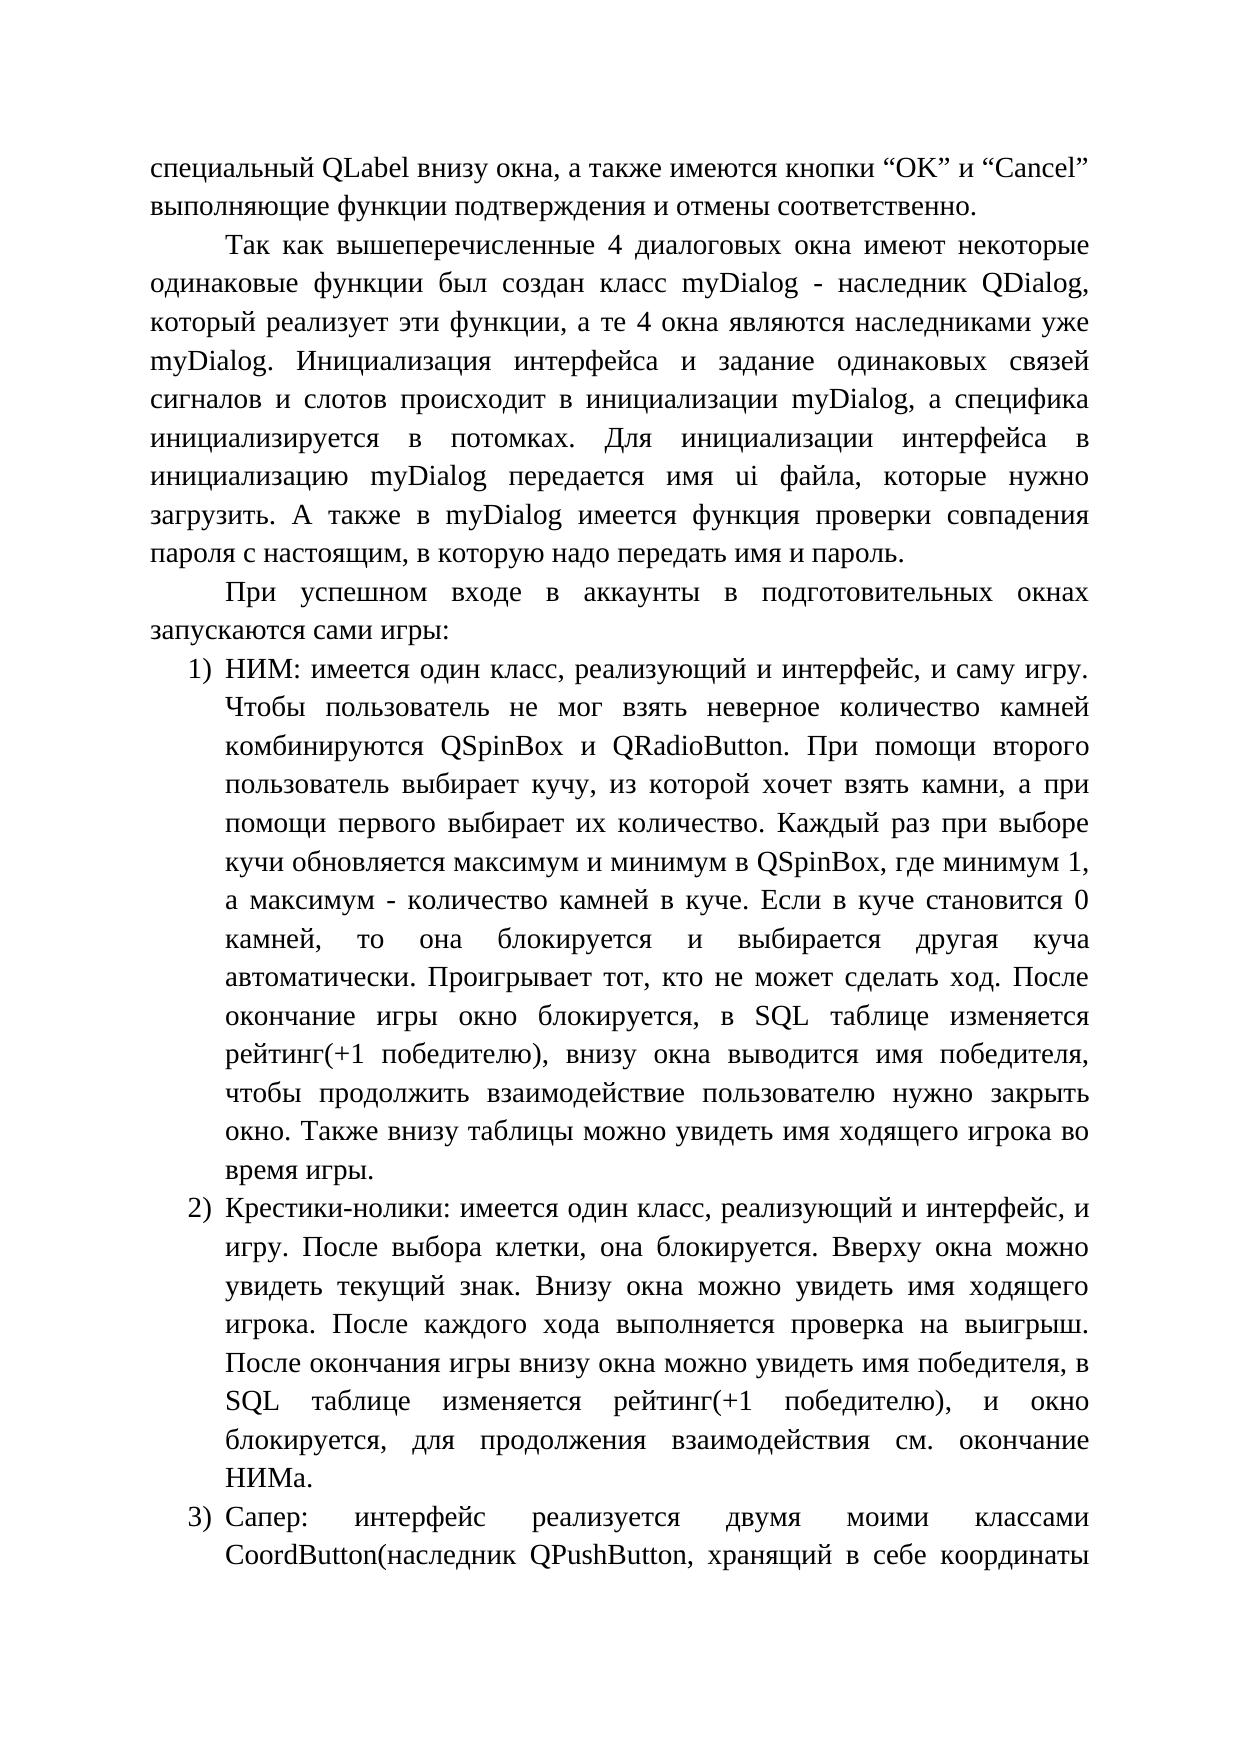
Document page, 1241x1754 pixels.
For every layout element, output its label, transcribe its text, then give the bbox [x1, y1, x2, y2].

text Так как вышеперечисленные 4 диалоговых окна имеют некоторые одинаковые функции был создан класс myDialog - наследник QDialog, который реализует эти функции, а те 4 окна являются наследниками уже myDialog. Инициализация интерфейса и задание одинаковых связей сигналов и слотов происходит в инициализации myDialog, а специфика инициализируется в потомках. Для инициализации интерфейса в инициализацию myDialog передается имя ui файла, которые нужно загрузить. А также в myDialog имеется функция проверки совпадения пароля с настоящим, в которую надо передать имя и пароль. [150, 227, 1090, 569]
list НИМ: имеется один класс, реализующий и интерфейс, и саму игру. Чтобы пользователь не мог взять неверное количество камней комбинируются QSpinBox и QRadioButton. При помощи второго пользователь выбирает кучу, из которой хочет взять камни, а при помощи первого выбирает их количество. Каждый раз при выборе кучи обновляется максимум и минимум в QSpinBox, где минимум 1, а максимум - количество камней в куче. Если в куче становится 0 камней, то она блокируется и выбирается другая куча автоматически. Проигрывает тот, кто не может сделать ход. После окончание игры окно блокируется, в SQL таблице изменяется рейтинг(+1 победителю), внизу окна выводится имя победителя, чтобы продолжить взаимодействие пользователю нужно закрыть окно. Также внизу таблицы можно увидеть имя ходящего игрока во время игры. [187, 651, 1090, 1186]
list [187, 1499, 1090, 1571]
list Крестики-нолики: имеется один класс, реализующий и интерфейс, и игру. После выбора клетки, она блокируется. Вверху окна можно увидеть текущий знак. Внизу окна можно увидеть имя ходящего игрока. После каждого хода выполняется проверка на выигрыш. После окончания игры внизу окна можно увидеть имя победителя, в SQL таблице изменяется рейтинг(+1 победителю), и окно блокируется, для продолжения взаимодействия см. окончание НИМа. [187, 1191, 1090, 1494]
text При успешном входе в аккаунты в подготовительных окнах запускаются сами игры: [150, 574, 1090, 646]
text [150, 150, 1090, 222]
